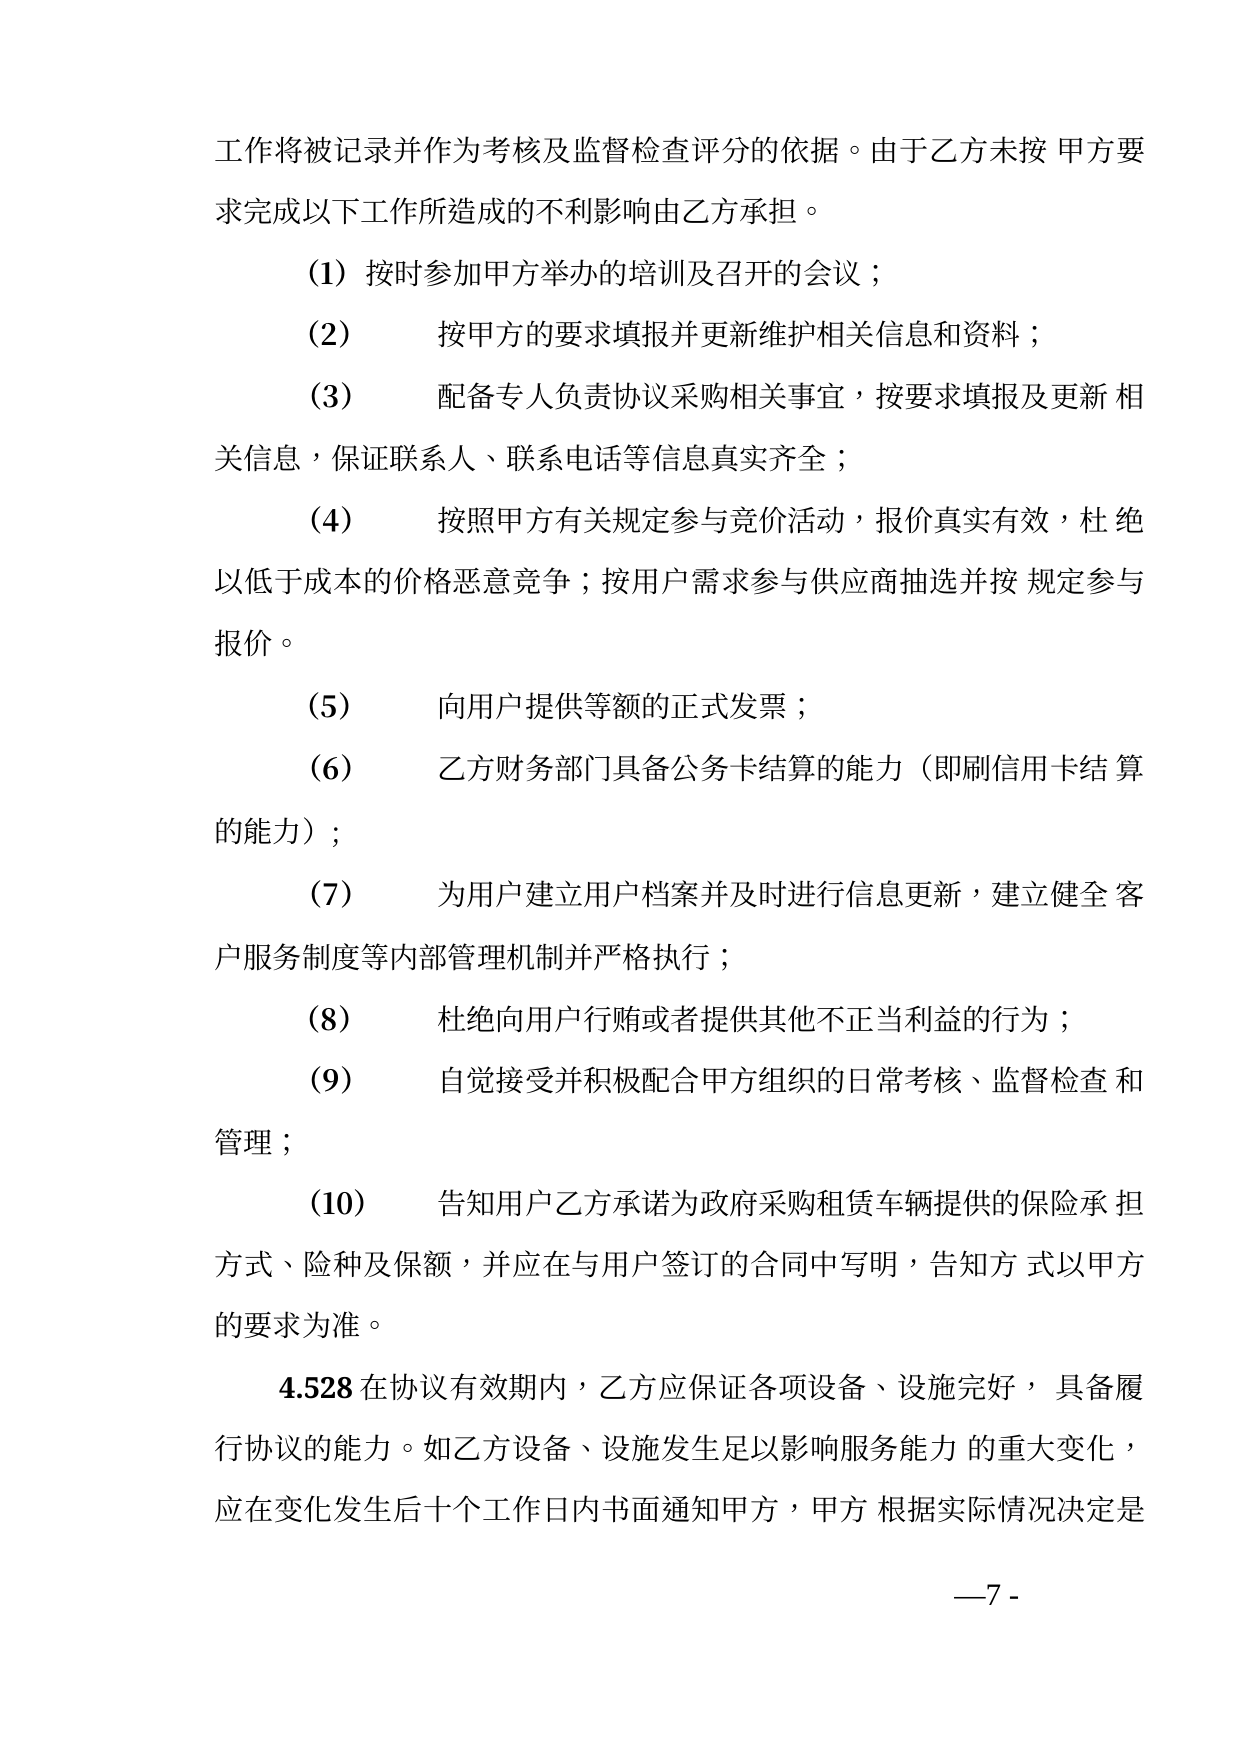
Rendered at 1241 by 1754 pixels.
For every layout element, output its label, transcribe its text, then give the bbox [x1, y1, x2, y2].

text （4） 按照甲方有关规定参与竞价活动，报价真实有效，杜 绝以低于成本的价格恶意竞争；按用户需求参与供应商抽选并按 规定参与报价。 [214, 482, 1146, 667]
text （5） 向用户提供等额的正式发票； [291, 667, 1146, 729]
text （1） 按时参加甲方举办的培训及召开的会议； [291, 235, 1146, 296]
text （8） 杜绝向用户行贿或者提供其他不正当利益的行为； [291, 982, 1146, 1043]
text 工作将被记录并作为考核及监督检查评分的依据。由于乙方未按 甲方要求完成以下工作所造成的不利影响由乙方承担。 [214, 113, 1146, 235]
text （6） 乙方财务部门具备公务卡结算的能力（即刷信用卡结 算的能力）; [214, 729, 1146, 854]
text （7） 为用户建立用户档案并及时进行信息更新，建立健全 客户服务制度等内部管理机制并严格执行； [214, 854, 1146, 982]
text （9） 自觉接受并积极配合甲方组织的日常考核、监督检查 和管理； [214, 1043, 1146, 1165]
text （10） 告知用户乙方承诺为政府采购租赁车辆提供的保险承 担方式、险种及保额，并应在与用户签订的合同中写明，告知方 式以甲方的要求为准。 [214, 1165, 1146, 1349]
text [214, 1349, 1146, 1533]
text （3） 配备专人负责协议采购相关事宜，按要求填报及更新 相关信息，保证联系人、联系电话等信息真实齐全； [214, 358, 1146, 482]
text （2） 按甲方的要求填报并更新维护相关信息和资料； [291, 296, 1146, 358]
